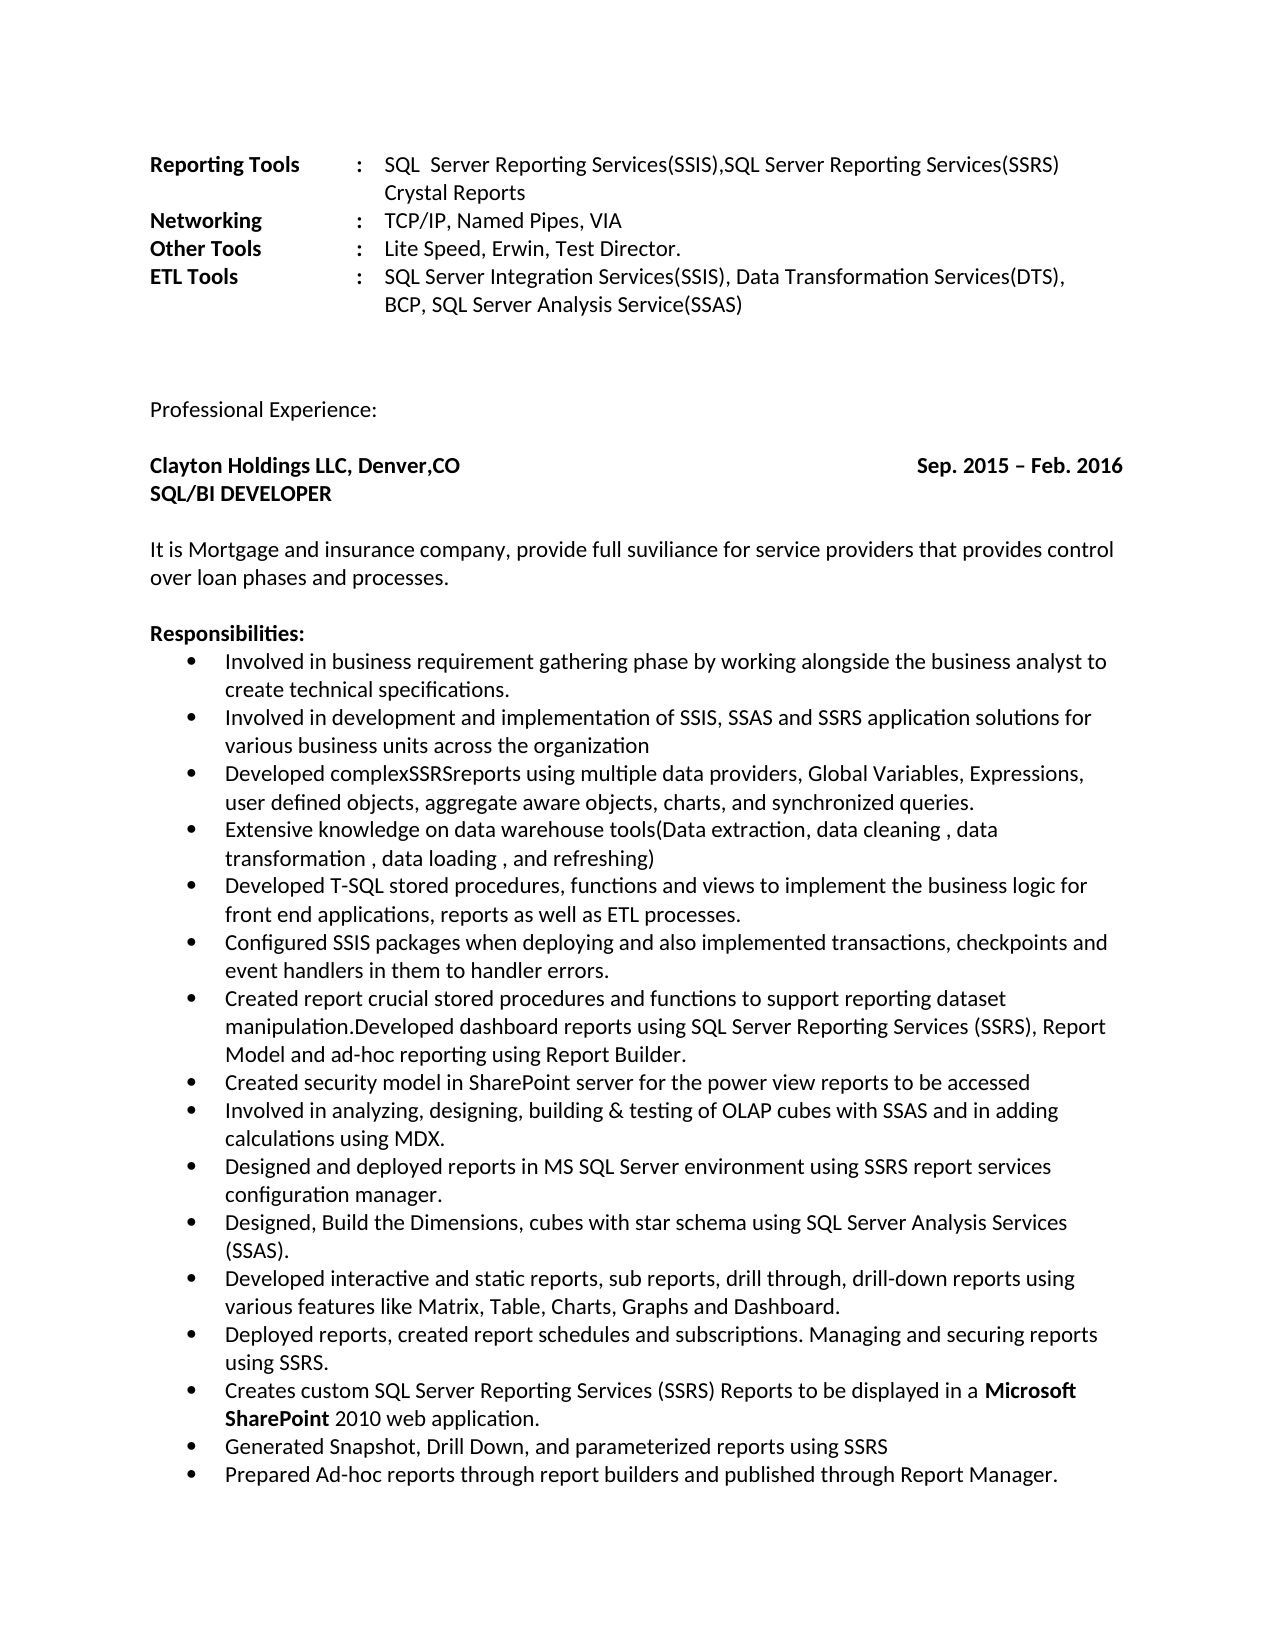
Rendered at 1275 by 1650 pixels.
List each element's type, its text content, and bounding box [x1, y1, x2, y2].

table_cell : : [345, 234, 373, 395]
list Designed and deployed reports in MS SQL Server environment using SSRS report services configuration manager. [187, 1152, 1125, 1208]
list Developed T-SQL stored procedures, functions and views to implement the business logic for front end applications, reports as well as ETL processes. [187, 872, 1125, 928]
list Created report crucial stored procedures and functions to support reporting dataset manipulation.Developed dashboard reports using SQL Server Reporting Services (SSRS), Report Model and ad-hoc reporting using Report Builder. [187, 984, 1125, 1068]
list Designed, Build the Dimensions, cubes with star schema using SQL Server Analysis Services (SSAS). [187, 1208, 1125, 1264]
list Developed interactive and static reports, sub reports, drill through, drill-down reports using various features like Matrix, Table, Charts, Graphs and Dashboard. [187, 1264, 1125, 1320]
table_cell Networking [139, 206, 345, 234]
list Configured SSIS packages when deploying and also implemented transactions, checkpoints and event handlers in them to handler errors. [187, 928, 1125, 984]
table_cell Reporting Tools [139, 150, 345, 206]
table_cell : [345, 206, 373, 234]
text Clayton Holdings LLC, Denver,CO Sep. 2015 – Feb. 2016 [150, 451, 1125, 479]
list Involved in development and implementation of SSIS, SSAS and SSRS application solutions for various business units across the organization [187, 703, 1125, 759]
table_cell Lite Speed, Erwin, Test Director. SQL Server Integration Services(SSIS), Data Transformation Services(DTS), BCP, SQL Server Analysis Service(SSAS) [373, 234, 1104, 395]
list Prepared Ad-hoc reports through report builders and published through Report Manager. [187, 1460, 1125, 1488]
text SQL/BI DEVELOPER [150, 479, 1125, 507]
table_cell SQL Server Reporting Services(SSIS),SQL Server Reporting Services(SSRS) Crystal Reports [373, 150, 1104, 206]
list Involved in business requirement gathering phase by working alongside the business analyst to create technical specifications. [187, 647, 1125, 703]
table_cell Other Tools ETL Tools [139, 234, 345, 395]
list Creates custom SQL Server Reporting Services (SSRS) Reports to be displayed in a Microsoft SharePoint 2010 web application. [187, 1376, 1125, 1432]
text Professional Experience: [150, 395, 1125, 423]
table_cell : [345, 150, 373, 206]
text Responsibilities: [150, 619, 1125, 647]
list Created security model in SharePoint server for the power view reports to be accessed [187, 1068, 1125, 1096]
list Developed complexSSRSreports using multiple data providers, Global Variables, Expressions, user defined objects, aggregate aware objects, charts, and synchronized queries. [187, 759, 1125, 816]
list Involved in analyzing, designing, building & testing of OLAP cubes with SSAS and in adding calculations using MDX. [187, 1096, 1125, 1152]
text It is Mortgage and insurance company, provide full suviliance for service providers that provides control over loan phases and processes. [150, 535, 1125, 591]
list Generated Snapshot, Drill Down, and parameterized reports using SSRS [187, 1432, 1125, 1460]
table_cell TCP/IP, Named Pipes, VIA [373, 206, 1104, 234]
list Deployed reports, created report schedules and subscriptions. Managing and securing reports using SSRS. [187, 1320, 1125, 1376]
list Extensive knowledge on data warehouse tools(Data extraction, data cleaning , data transformation , data loading , and refreshing) [187, 816, 1125, 872]
